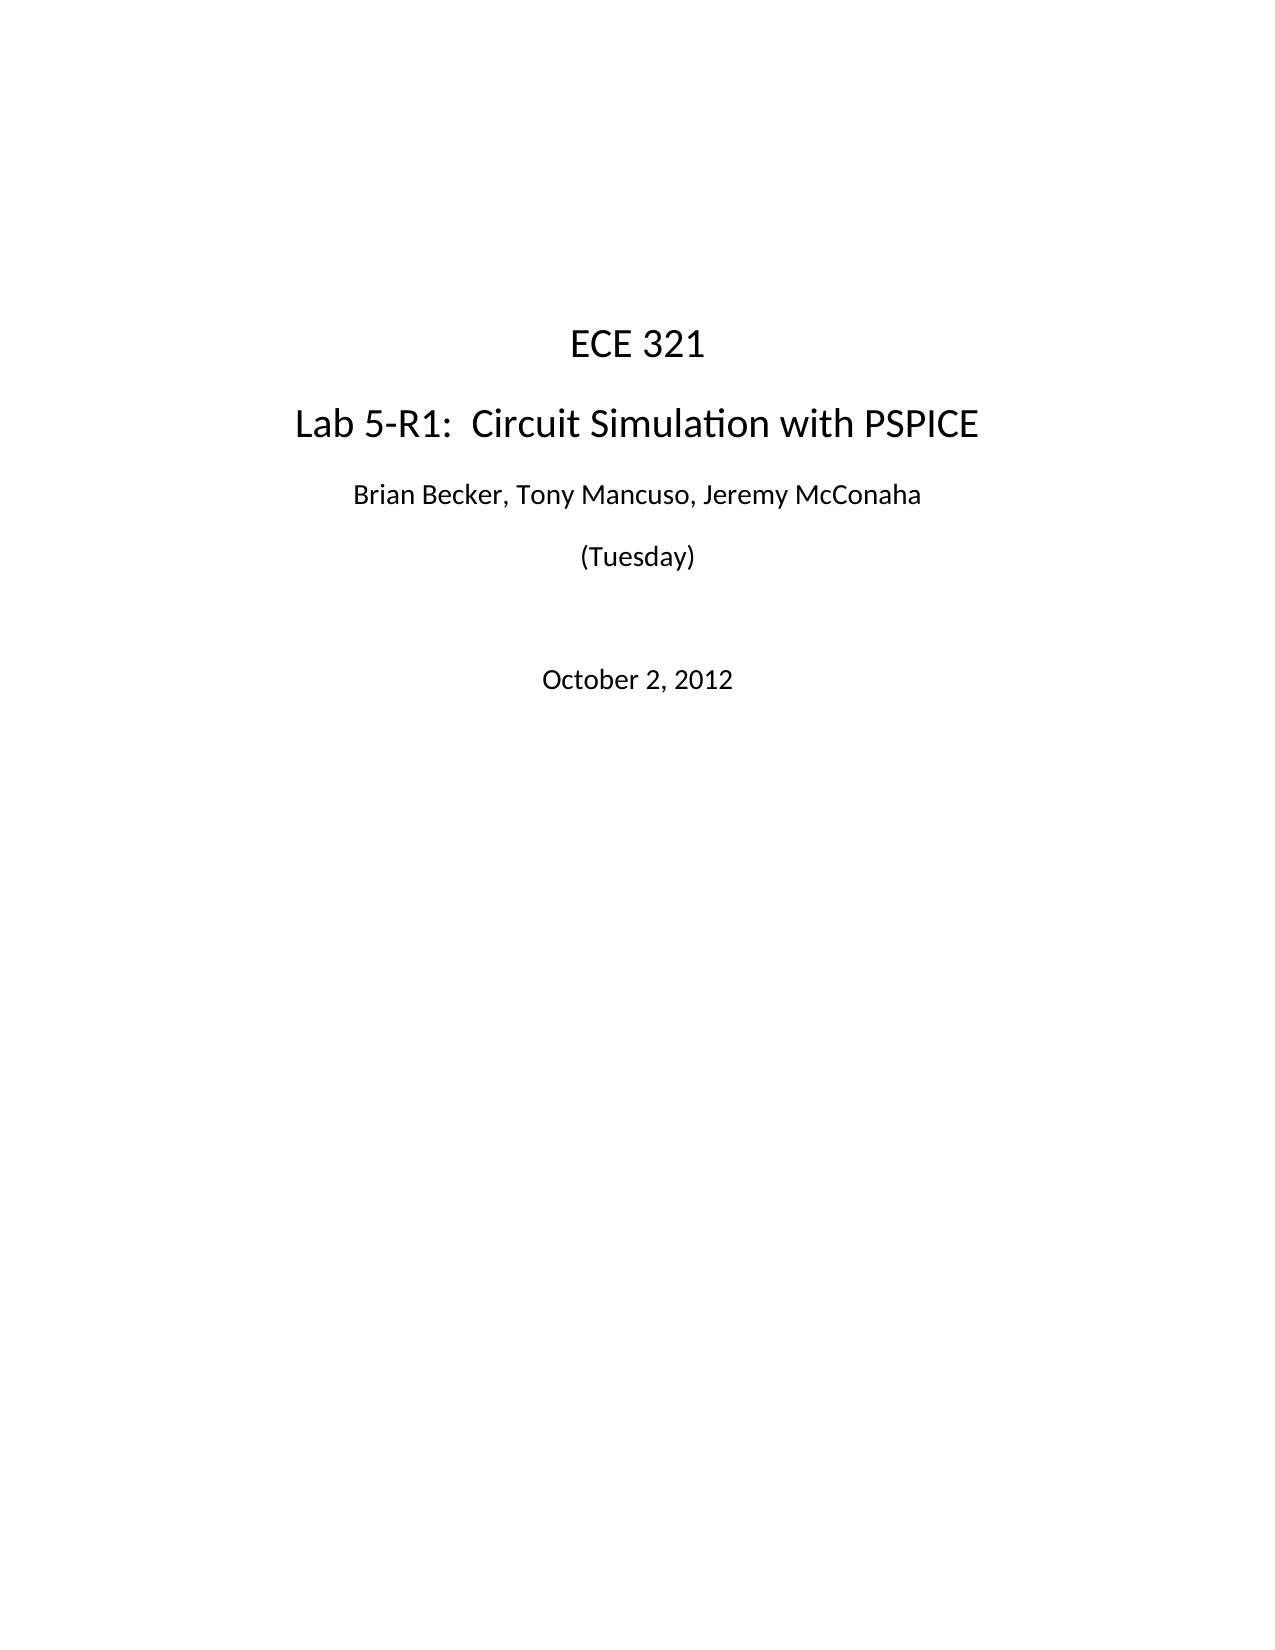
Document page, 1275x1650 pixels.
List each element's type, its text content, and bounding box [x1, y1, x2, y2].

text (Tuesday) [150, 538, 1125, 573]
text October 2, 2012 [150, 661, 1125, 729]
text ECE 321 [150, 317, 1125, 368]
text Lab 5-R1: Circuit Simulation with PSPICE [150, 397, 1125, 448]
text Brian Becker, Tony Mancuso, Jeremy McConaha [150, 476, 1125, 512]
